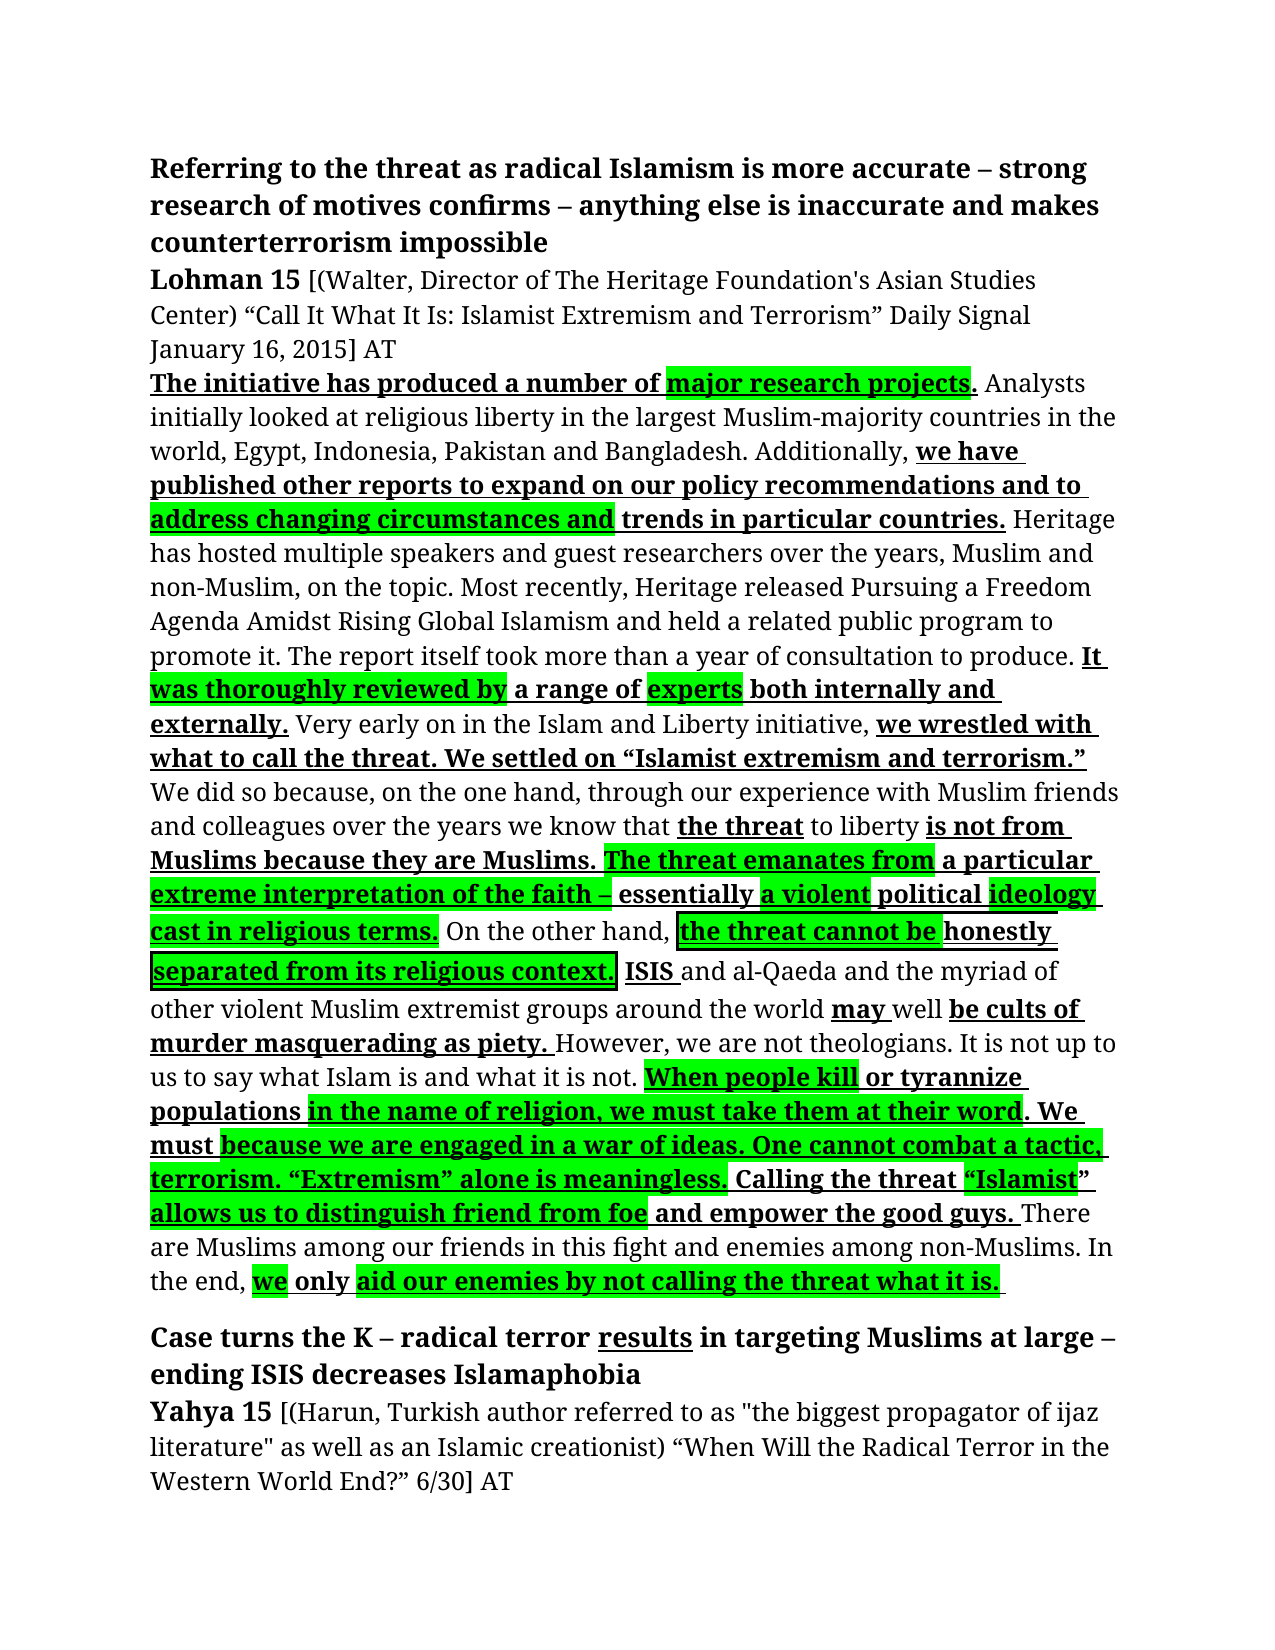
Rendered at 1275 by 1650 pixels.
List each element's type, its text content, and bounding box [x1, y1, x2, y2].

text Yahya 15 [(Harun, Turkish author referred to as "the biggest propagator of ijaz literature" as well as an Islamic creationist) “When Will the Radical Terror in the Western World End?” 6/30] AT [150, 1392, 1125, 1497]
text The initiative has produced a number of major research projects. Analysts initially looked at religious liberty in the largest Muslim-majority countries in the world, Egypt, Indonesia, Pakistan and Bangladesh. Additionally, we have published other reports to expand on our policy recommendations and to address changing circumstances and trends in particular countries. Heritage has hosted multiple speakers and guest researchers over the years, Muslim and non-Muslim, on the topic. Most recently, Heritage released Pursuing a Freedom Agenda Amidst Rising Global Islamism and held a related public program to promote it. The report itself took more than a year of consultation to produce. It was thoroughly reviewed by a range of experts both internally and externally. Very early on in the Islam and Liberty initiative, we wrestled with what to call the threat. We settled on “Islamist extremism and terrorism.” We did so because, on the one hand, through our experience with Muslim friends and colleagues over the years we know that the threat to liberty is not from Muslims because they are Muslims. The threat emanates from a particular extreme interpretation of the faith – essentially a violent political ideology cast in religious terms. On the other hand, the threat cannot be honestly separated from its religious context. ISIS and al-Qaeda and the myriad of other violent Muslim extremist groups around the world may well be cults of murder masquerading as piety. However, we are not theologians. It is not up to us to say what Islam is and what it is not. When people kill or tyrannize populations in the name of religion, we must take them at their word. We must because we are engaged in a war of ideas. One cannot combat a tactic, terrorism. “Extremism” alone is meaningless. Calling the threat “Islamist” allows us to distinguish friend from foe and empower the good guys. There are Muslims among our friends in this fight and enemies among non-Muslims. In the end, we only aid our enemies by not calling the threat what it is. [150, 366, 1125, 1298]
text Lohman 15 [(Walter, Director of The Heritage Foundation's Asian Studies Center) “Call It What It Is: Islamist Extremism and Terrorism” Daily Signal January 16, 2015] AT [150, 261, 1125, 366]
subtitle Referring to the threat as radical Islamism is more accurate – strong research of motives confirms – anything else is inaccurate and makes counterterrorism impossible [150, 150, 1125, 261]
subtitle Case turns the K – radical terror results in targeting Muslims at large – ending ISIS decreases Islamaphobia [150, 1319, 1125, 1392]
